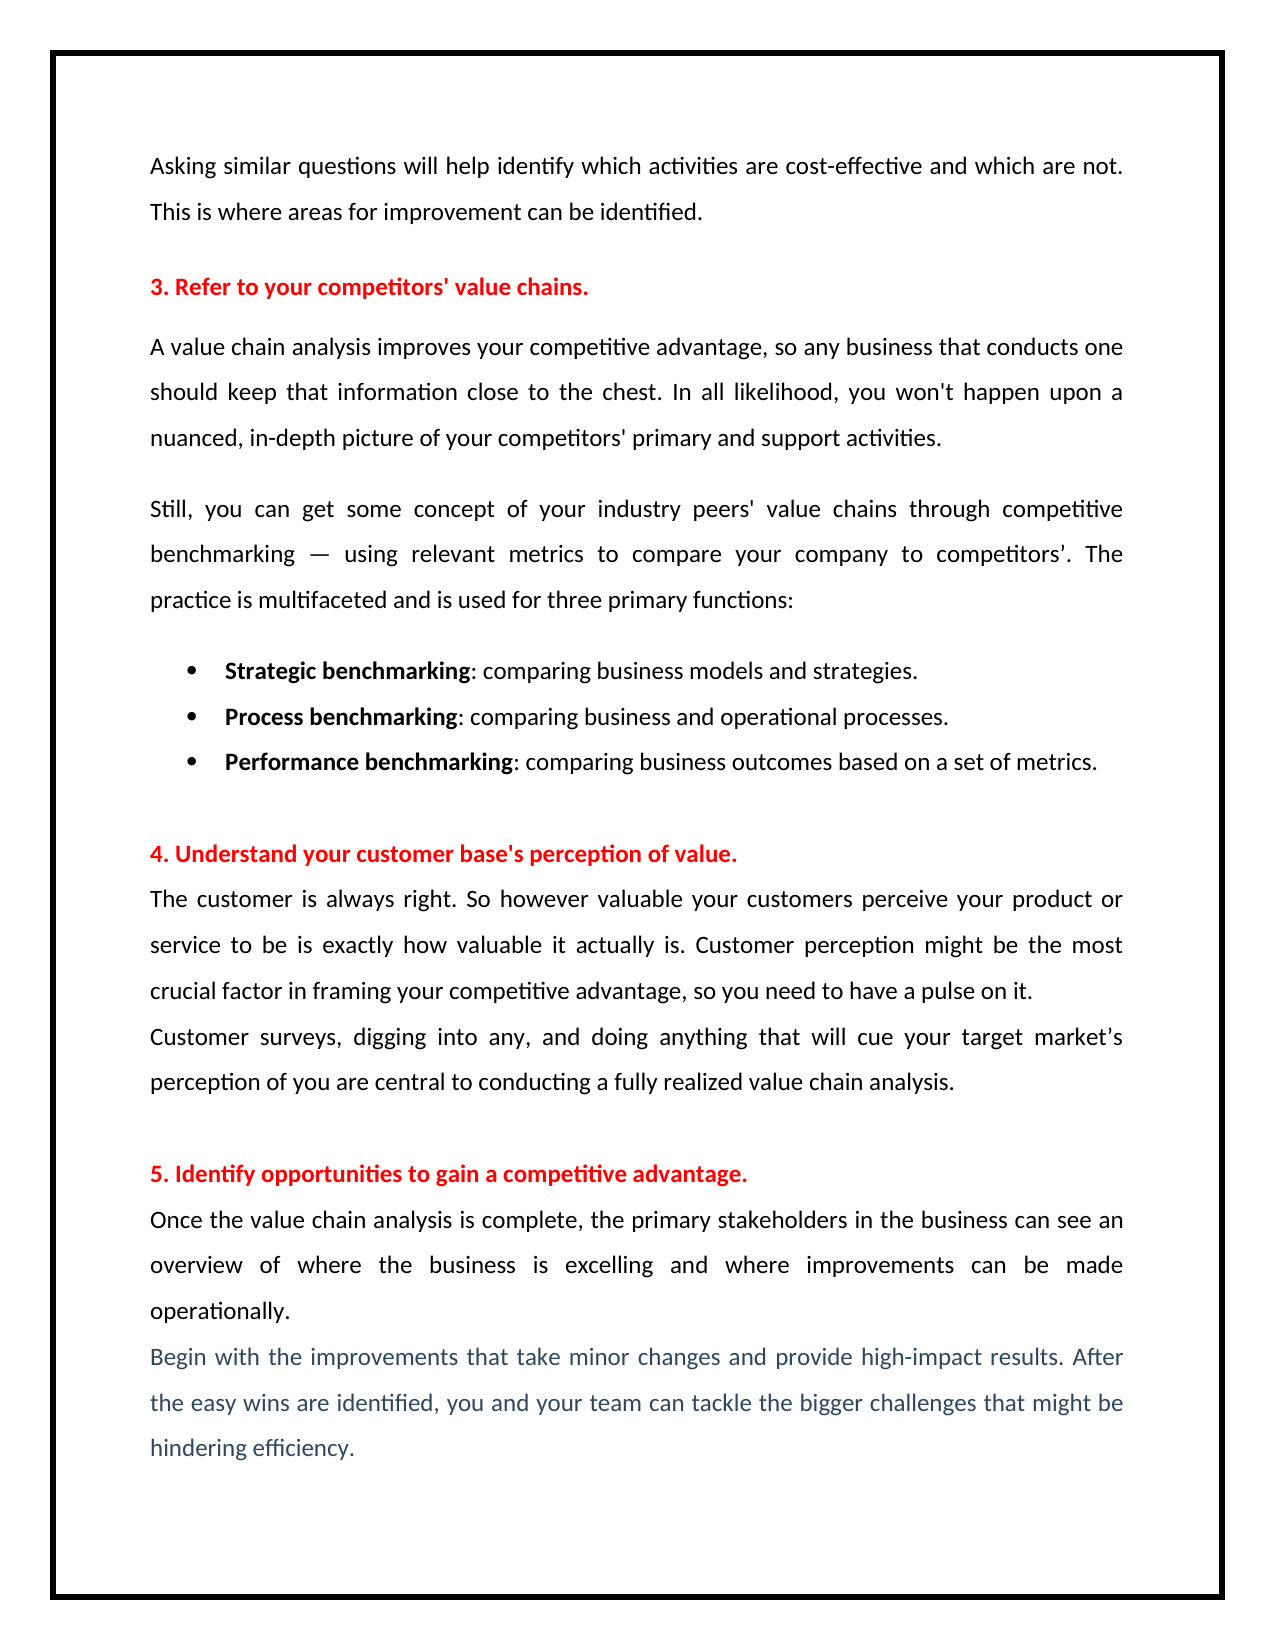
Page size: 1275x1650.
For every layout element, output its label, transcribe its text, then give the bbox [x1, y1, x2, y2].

text Customer surveys, digging into any, and doing anything that will cue your target market’s perception of you are central to conducting a fully realized value chain analysis. [150, 1021, 1125, 1097]
text Once the value chain analysis is complete, the primary stakeholders in the business can see an overview of where the business is excelling and where improvements can be made operationally. [150, 1204, 1125, 1326]
text Asking similar questions will help identify which activities are cost-effective and which are not. This is where areas for improvement can be identified. [150, 150, 1125, 226]
text 5. Identify opportunities to gain a competitive advantage. [150, 1158, 1125, 1188]
text 4. Understand your customer base's perception of value. [150, 838, 1125, 868]
list Strategic benchmarking: comparing business models and strategies. [187, 655, 1125, 686]
list Performance benchmarking: comparing business outcomes based on a set of metrics. [187, 746, 1125, 777]
list Process benchmarking: comparing business and operational processes. [187, 701, 1125, 731]
subtitle 3. Refer to your competitors' value chains. [150, 271, 1125, 301]
text The customer is always right. So however valuable your customers perceive your product or service to be is exactly how valuable it actually is. Customer perception might be the most crucial factor in framing your competitive advantage, so you need to have a pulse on it. [150, 884, 1125, 1006]
text Still, you can get some concept of your industry peers' value chains through competitive benchmarking — using relevant metrics to compare your company to competitors’. The practice is multifaceted and is used for three primary functions: [150, 493, 1125, 615]
text Begin with the improvements that take minor changes and provide high-impact results. After the easy wins are identified, you and your team can tackle the bigger challenges that might be hindering efficiency. [150, 1341, 1125, 1463]
text A value chain analysis improves your competitive advantage, so any business that conducts one should keep that information close to the chest. In all likelihood, you won't happen upon a nuanced, in-depth picture of your competitors' primary and support activities. [150, 331, 1125, 453]
